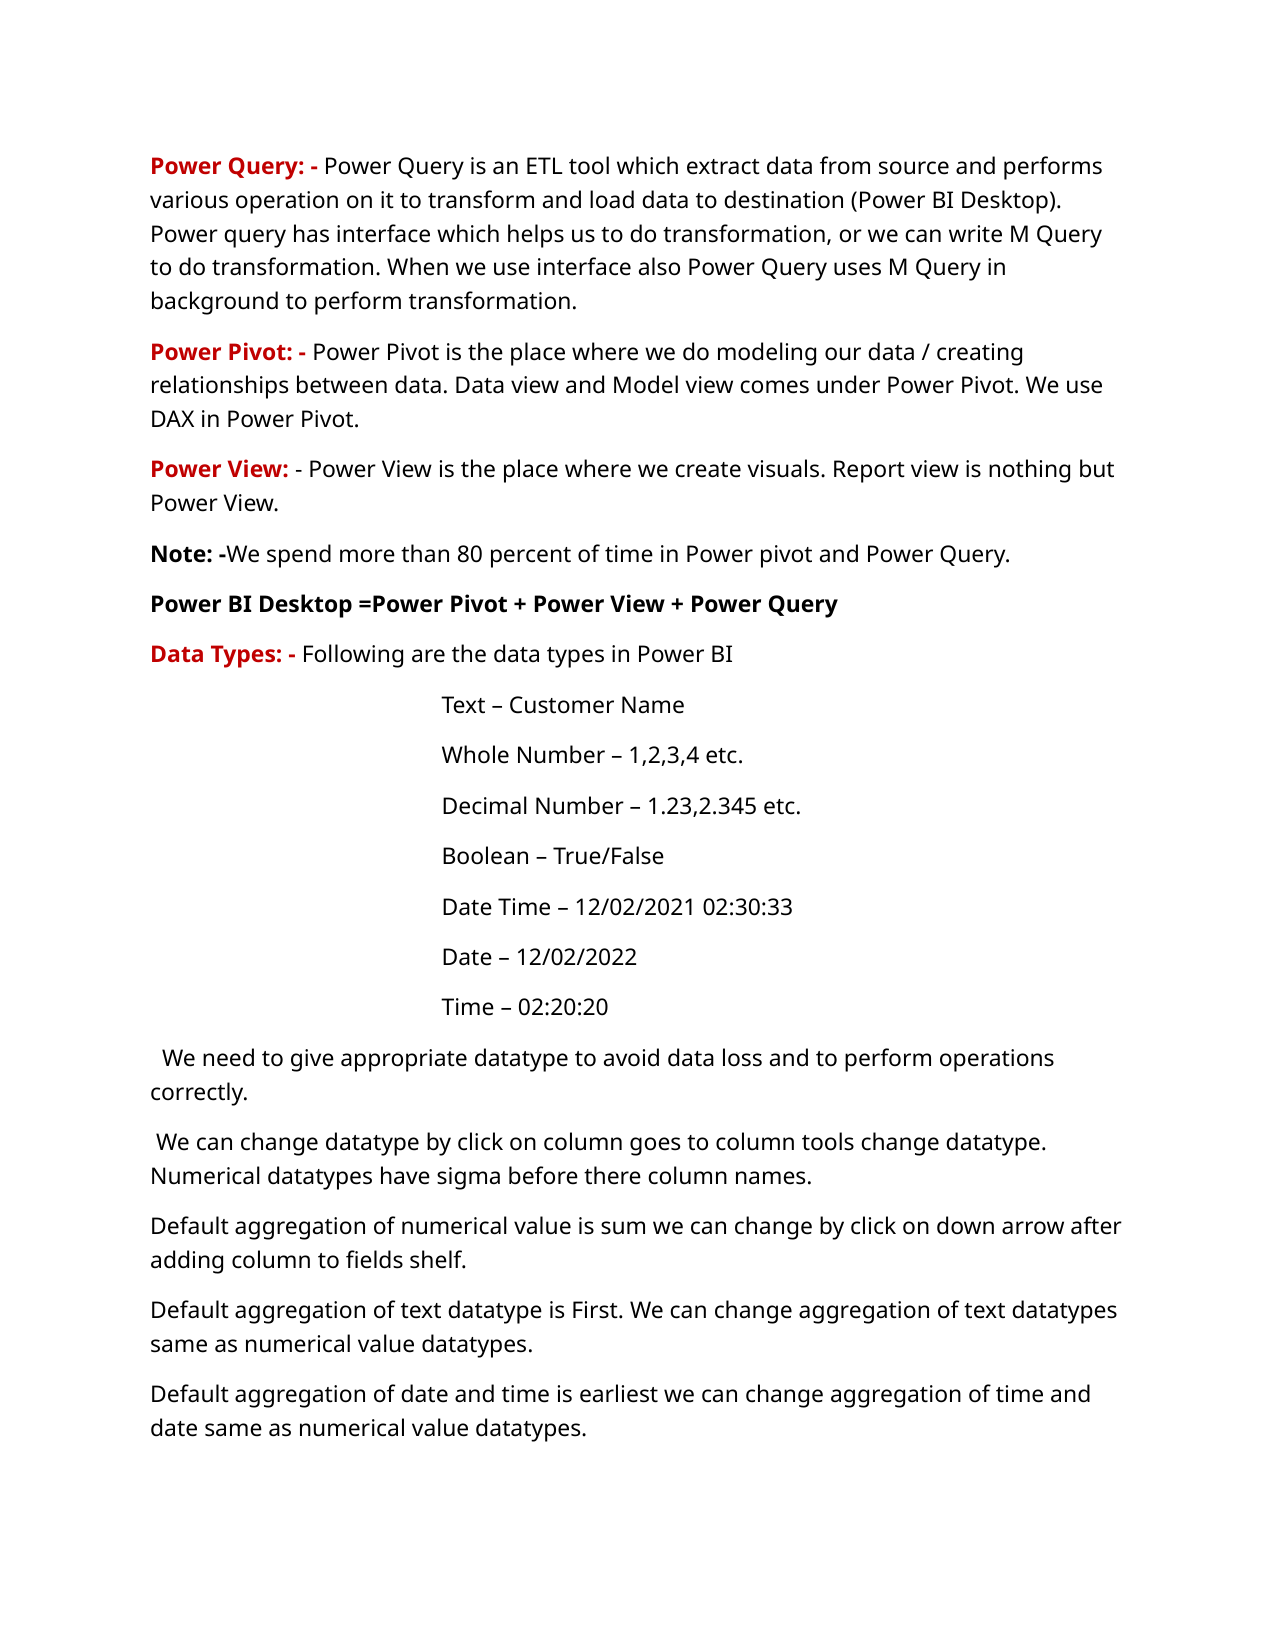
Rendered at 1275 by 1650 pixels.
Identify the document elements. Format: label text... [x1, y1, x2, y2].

text Default aggregation of text datatype is First. We can change aggregation of text datatypes same as numerical value datatypes. [150, 1294, 1125, 1359]
text Default aggregation of date and time is earliest we can change aggregation of time and date same as numerical value datatypes. [150, 1378, 1125, 1443]
text Date Time – 12/02/2021 02:30:33 [150, 890, 1125, 922]
text Power View: - Power View is the place where we create visuals. Report view is nothing but Power View. [150, 453, 1125, 518]
text Text – Customer Name [150, 689, 1125, 720]
text Date – 12/02/2022 [150, 941, 1125, 972]
text Power Query: - Power Query is an ETL tool which extract data from source and performs various operation on it to transform and load data to destination (Power BI Desktop). Power query has interface which helps us to do transformation, or we can write M Query to do transformation. When we use interface also Power Query uses M Query in background to perform transformation. [150, 150, 1125, 316]
text Default aggregation of numerical value is sum we can change by click on down arrow after adding column to fields shelf. [150, 1210, 1125, 1275]
text We can change datatype by click on column goes to column tools change datatype. Numerical datatypes have sigma before there column names. [150, 1126, 1125, 1191]
text Decimal Number – 1.23,2.345 etc. [150, 789, 1125, 821]
text Time – 02:20:20 [150, 991, 1125, 1022]
text Whole Number – 1,2,3,4 etc. [150, 739, 1125, 770]
text Power Pivot: - Power Pivot is the place where we do modeling our data / creating relationships between data. Data view and Model view comes under Power Pivot. We use DAX in Power Pivot. [150, 335, 1125, 434]
text Boolean – True/False [150, 840, 1125, 871]
text We need to give appropriate datatype to avoid data loss and to perform operations correctly. [150, 1042, 1125, 1107]
text Note: -We spend more than 80 percent of time in Power pivot and Power Query. [150, 537, 1125, 569]
text Data Types: - Following are the data types in Power BI [150, 638, 1125, 669]
text Power BI Desktop =Power Pivot + Power View + Power Query [150, 588, 1125, 619]
